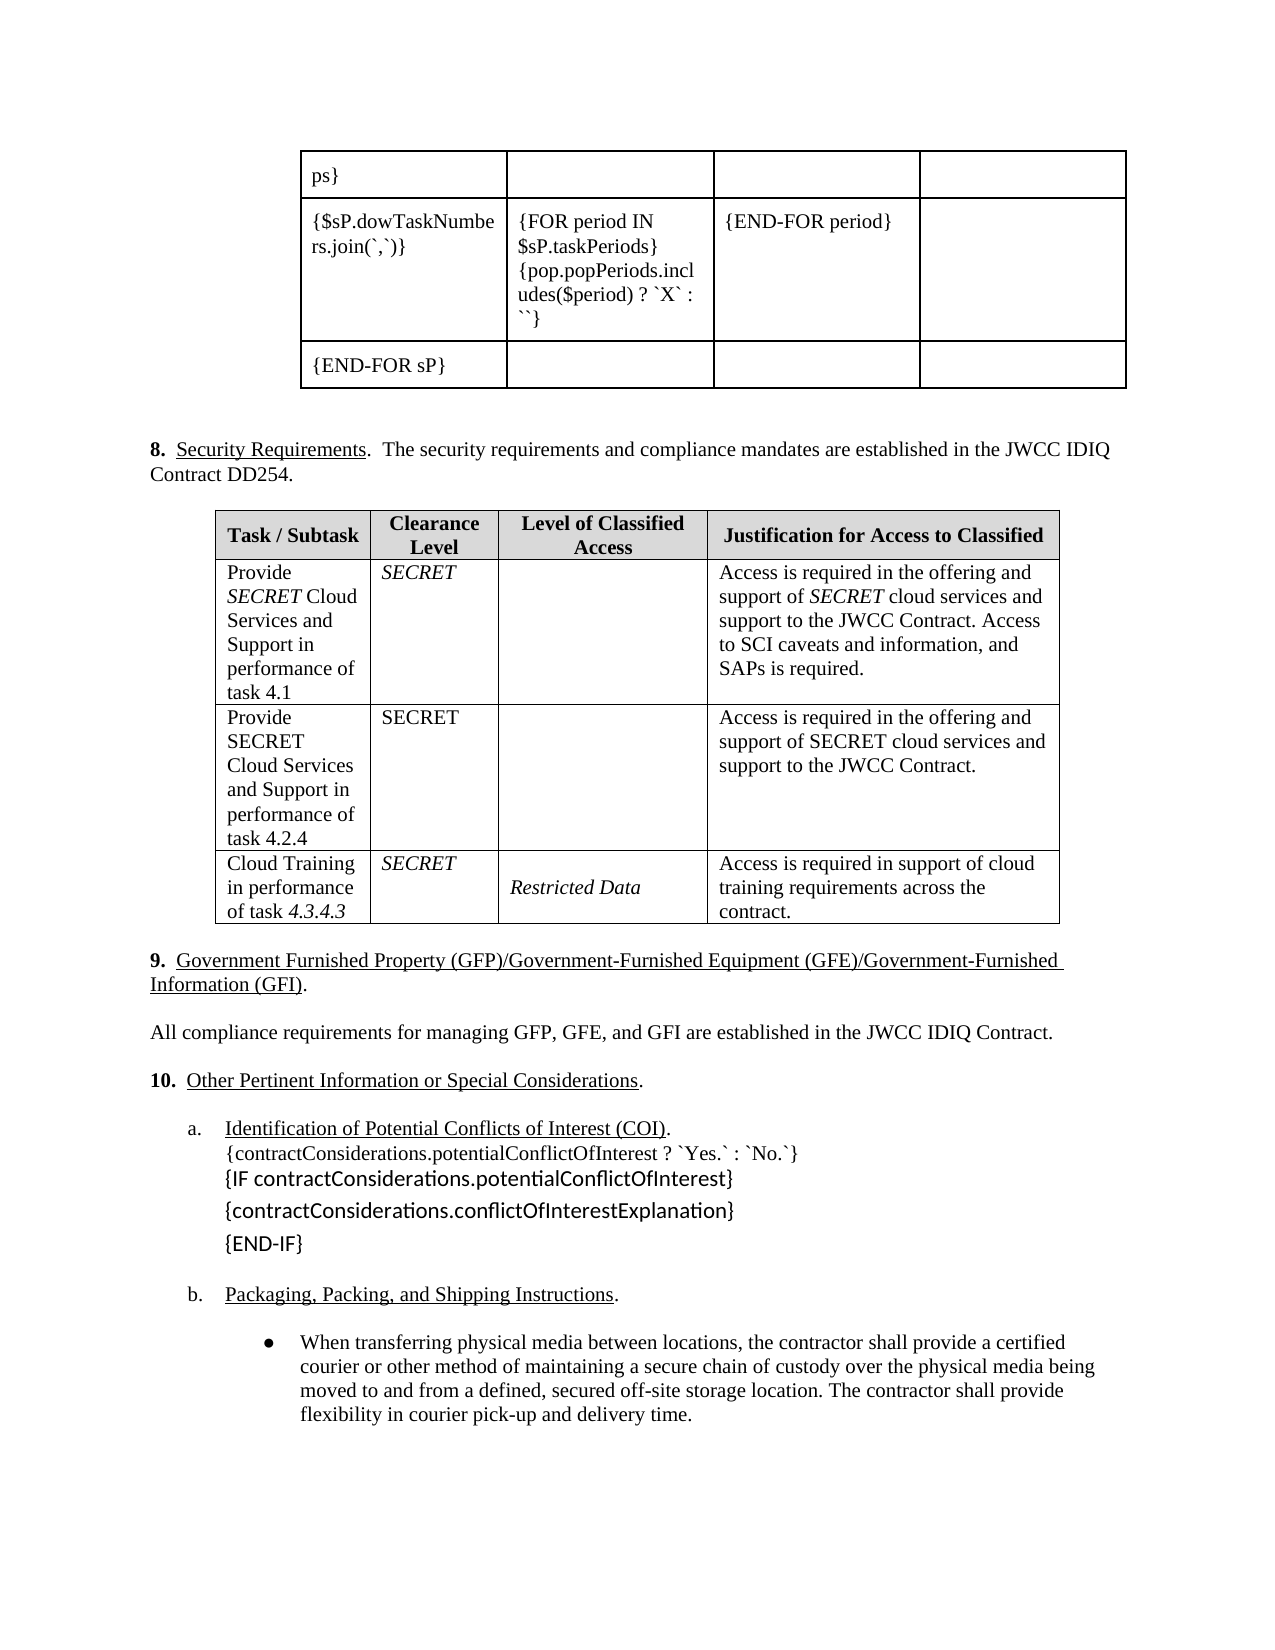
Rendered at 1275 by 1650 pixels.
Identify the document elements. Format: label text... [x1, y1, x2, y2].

table_cell {END-FOR period} [715, 199, 919, 340]
list {IF contractConsiderations.potentialConflictOfInterest} [225, 1164, 1125, 1192]
list Identification of Potential Conflicts of Interest (COI). {contractConsiderations.potentialConflictOfInterest ? `Yes.` : `No.`} [187, 1116, 1125, 1164]
table_cell {END-FOR sP} [302, 342, 506, 387]
table_cell Restricted Data [499, 851, 707, 923]
table_cell SECRET [371, 705, 498, 849]
list When transferring physical media between locations, the contractor shall provide a certified courier or other method of maintaining a secure chain of custody over the physical media being moved to and from a defined, secured off-site storage location. The contractor shall provide flexibility in courier pick-up and delivery time. [262, 1330, 1125, 1426]
table_cell [508, 152, 713, 197]
table_cell Provide SECRET Cloud Services and Support in performance of task 4.1 [216, 560, 370, 704]
table_cell [499, 560, 707, 704]
table_header Level of Classified Access [499, 511, 707, 559]
list {contractConsiderations.conflictOfInterestExplanation} [225, 1197, 1125, 1225]
table_cell Provide SECRET Cloud Services and Support in performance of task 4.2.4 [216, 705, 370, 849]
text 8. Security Requirements. The security requirements and compliance mandates are established in the JWCC IDIQ Contract DD254. [150, 437, 1125, 486]
table_cell [715, 342, 919, 387]
table_cell Access is required in the offering and support of SECRET cloud services and support to the JWCC Contract. Access to SCI caveats and information, and SAPs is required. [708, 560, 1059, 704]
table_cell Access is required in support of cloud training requirements across the contract. [708, 851, 1059, 923]
table_cell {$sP.dowTaskNumbers.join(`,`)} [302, 199, 506, 340]
list {END-IF} [225, 1229, 1125, 1257]
table_cell [921, 199, 1125, 340]
list Packaging, Packing, and Shipping Instructions. [187, 1282, 1125, 1306]
text 9. Government Furnished Property (GFP)/Government-Furnished Equipment (GFE)/Government-Furnished Information (GFI). [150, 948, 1125, 996]
table_cell {FOR period IN $sP.taskPeriods} {pop.popPeriods.includes($period) ? `X` : ``} [508, 199, 713, 340]
table_cell SECRET [371, 560, 498, 704]
table_cell Cloud Training in performance of task 4.3.4.3 [216, 851, 370, 923]
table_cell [302, 152, 506, 197]
table_cell SECRET [371, 851, 498, 923]
table_cell [921, 152, 1125, 197]
table_header Task / Subtask [216, 511, 370, 559]
table_cell [499, 705, 707, 849]
table_cell Access is required in the offering and support of SECRET cloud services and support to the JWCC Contract. [708, 705, 1059, 849]
table_cell [715, 152, 919, 197]
text 10. Other Pertinent Information or Special Considerations. [150, 1068, 1125, 1092]
text All compliance requirements for managing GFP, GFE, and GFI are established in the JWCC IDIQ Contract. [150, 1020, 1125, 1044]
table_cell [508, 342, 713, 387]
table_header Justification for Access to Classified [708, 511, 1059, 559]
table_header Clearance Level [371, 511, 498, 559]
table_cell [921, 342, 1125, 387]
